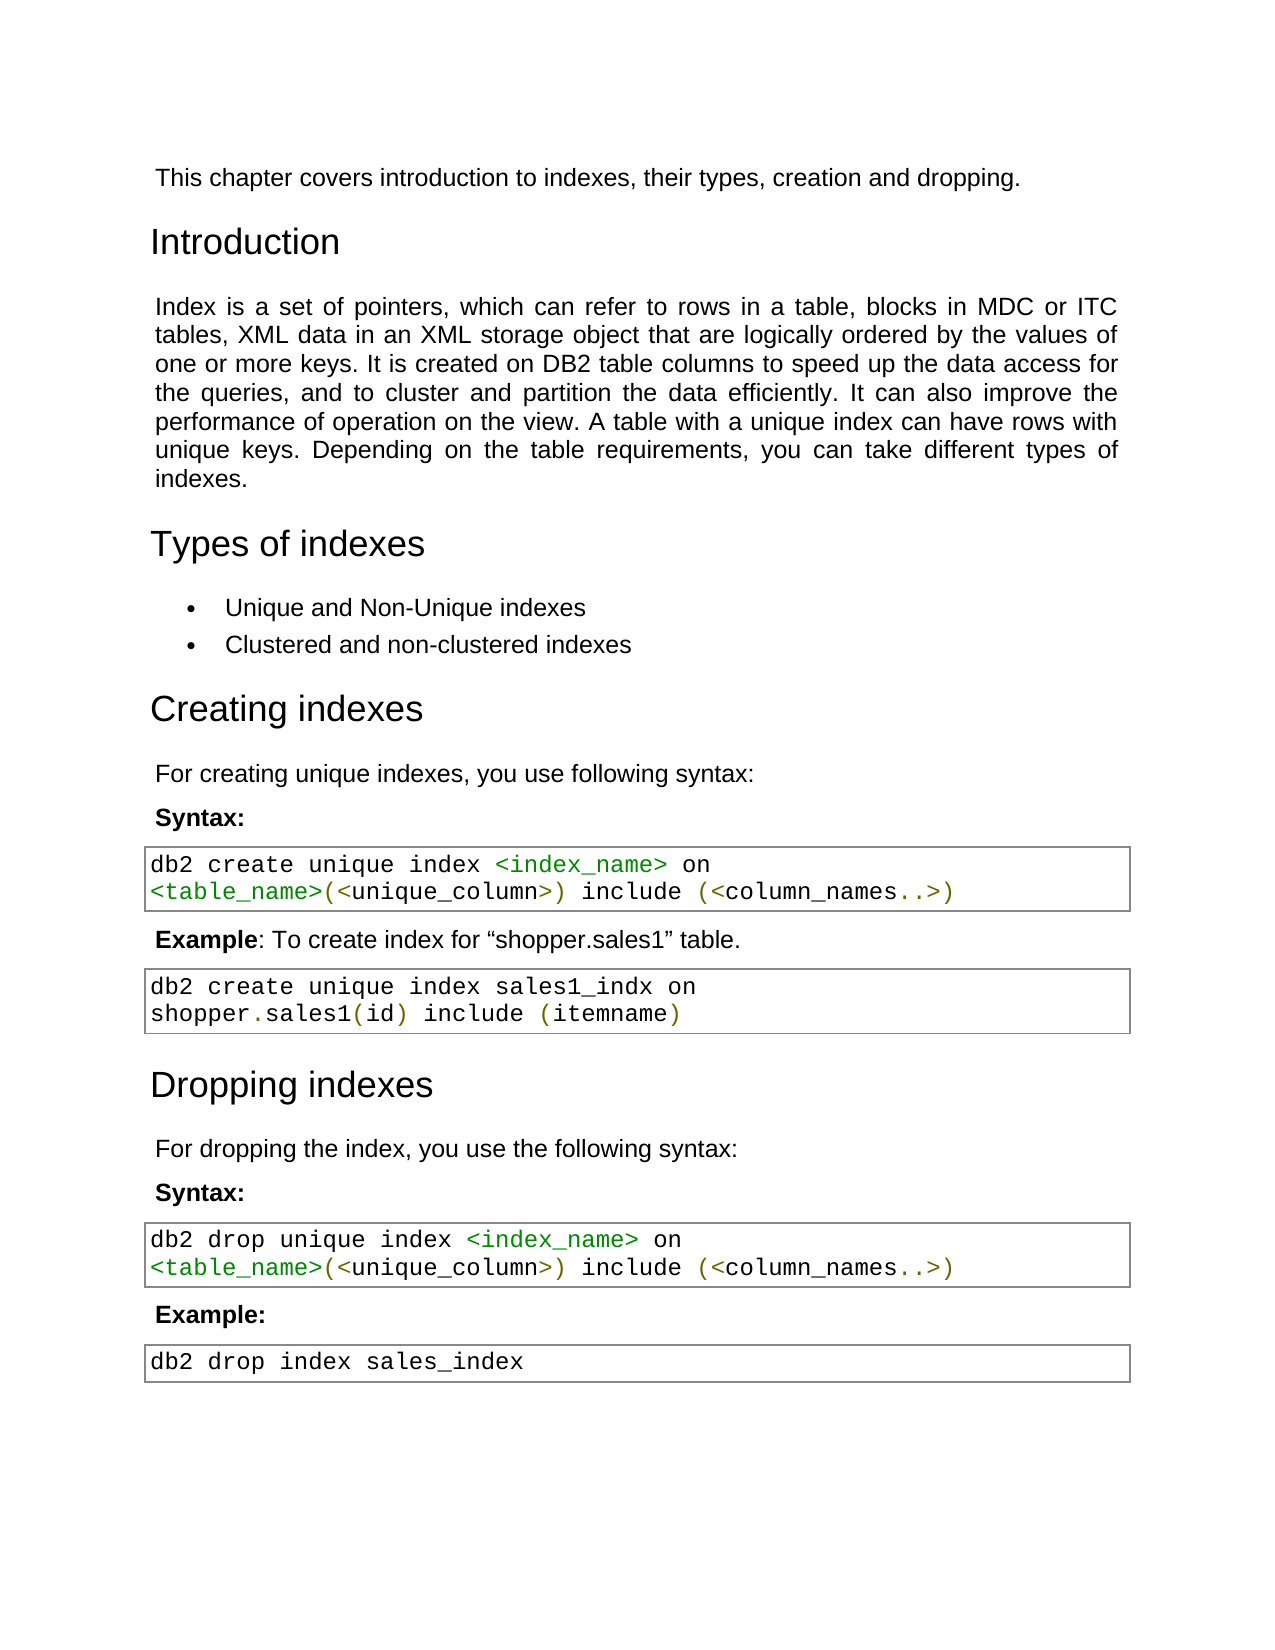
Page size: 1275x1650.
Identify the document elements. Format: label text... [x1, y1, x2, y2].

text db2 create unique index <index_name> on [146, 848, 1129, 873]
text db2 drop unique index <index_name> on [146, 1224, 1129, 1249]
text Introduction [150, 220, 1125, 262]
text For dropping the index, you use the following syntax: [155, 1134, 1120, 1163]
list Unique and Non-Unique indexes [187, 593, 1125, 622]
text db2 drop index sales_index [146, 1346, 1129, 1381]
text For creating unique indexes, you use following syntax: [155, 759, 1120, 787]
text Index is a set of pointers, which can refer to rows in a table, blocks in MDC or ITC tables, XML data in an XML storage object that are logically ordered by the values of one or more keys. It is created on DB2 table columns to speed up the data access for the queries, and to cluster and partition the data efficiently. It can also improve the performance of operation on the view. A table with a unique index can have rows with unique keys. Depending on the table requirements, you can take different types of indexes. [155, 292, 1120, 493]
text Syntax: [155, 802, 1120, 831]
text <table_name>(<unique_column>) include (<column_names..>) [146, 873, 1129, 910]
text shopper.sales1(id) include (itemname) [146, 996, 1129, 1033]
text Dropping indexes [150, 1063, 1125, 1105]
text Example: To create index for “shopper.sales1” table. [155, 924, 1120, 953]
text Syntax: [155, 1178, 1120, 1207]
text db2 create unique index sales1_indx on [146, 970, 1129, 996]
text This chapter covers introduction to indexes, their types, creation and dropping. [155, 162, 1120, 191]
text Types of indexes [150, 522, 1125, 564]
text Creating indexes [150, 688, 1125, 729]
list Clustered and non-clustered indexes [187, 630, 1125, 658]
text Example: [155, 1300, 1120, 1329]
text <table_name>(<unique_column>) include (<column_names..>) [146, 1249, 1129, 1286]
